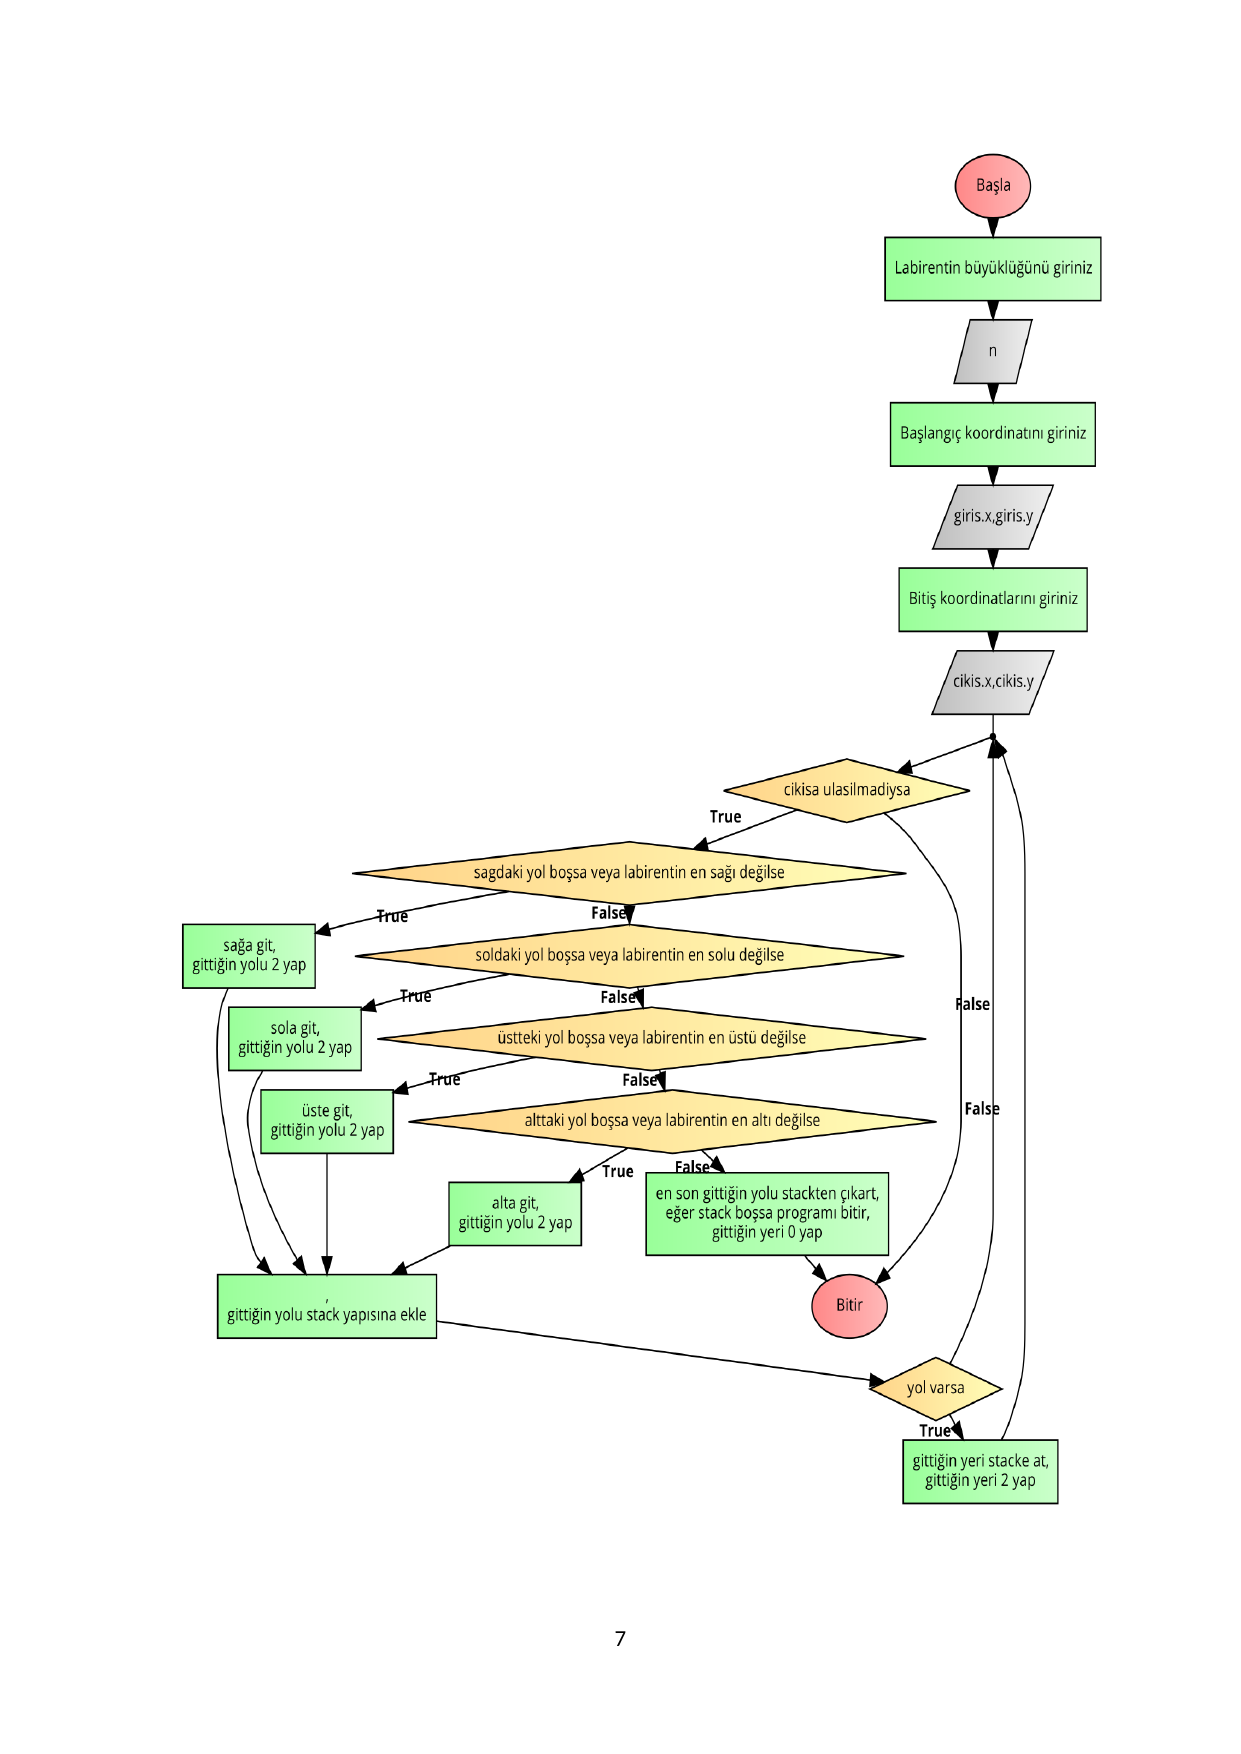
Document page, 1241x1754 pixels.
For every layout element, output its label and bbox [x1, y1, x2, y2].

picture [177, 147, 1114, 1520]
